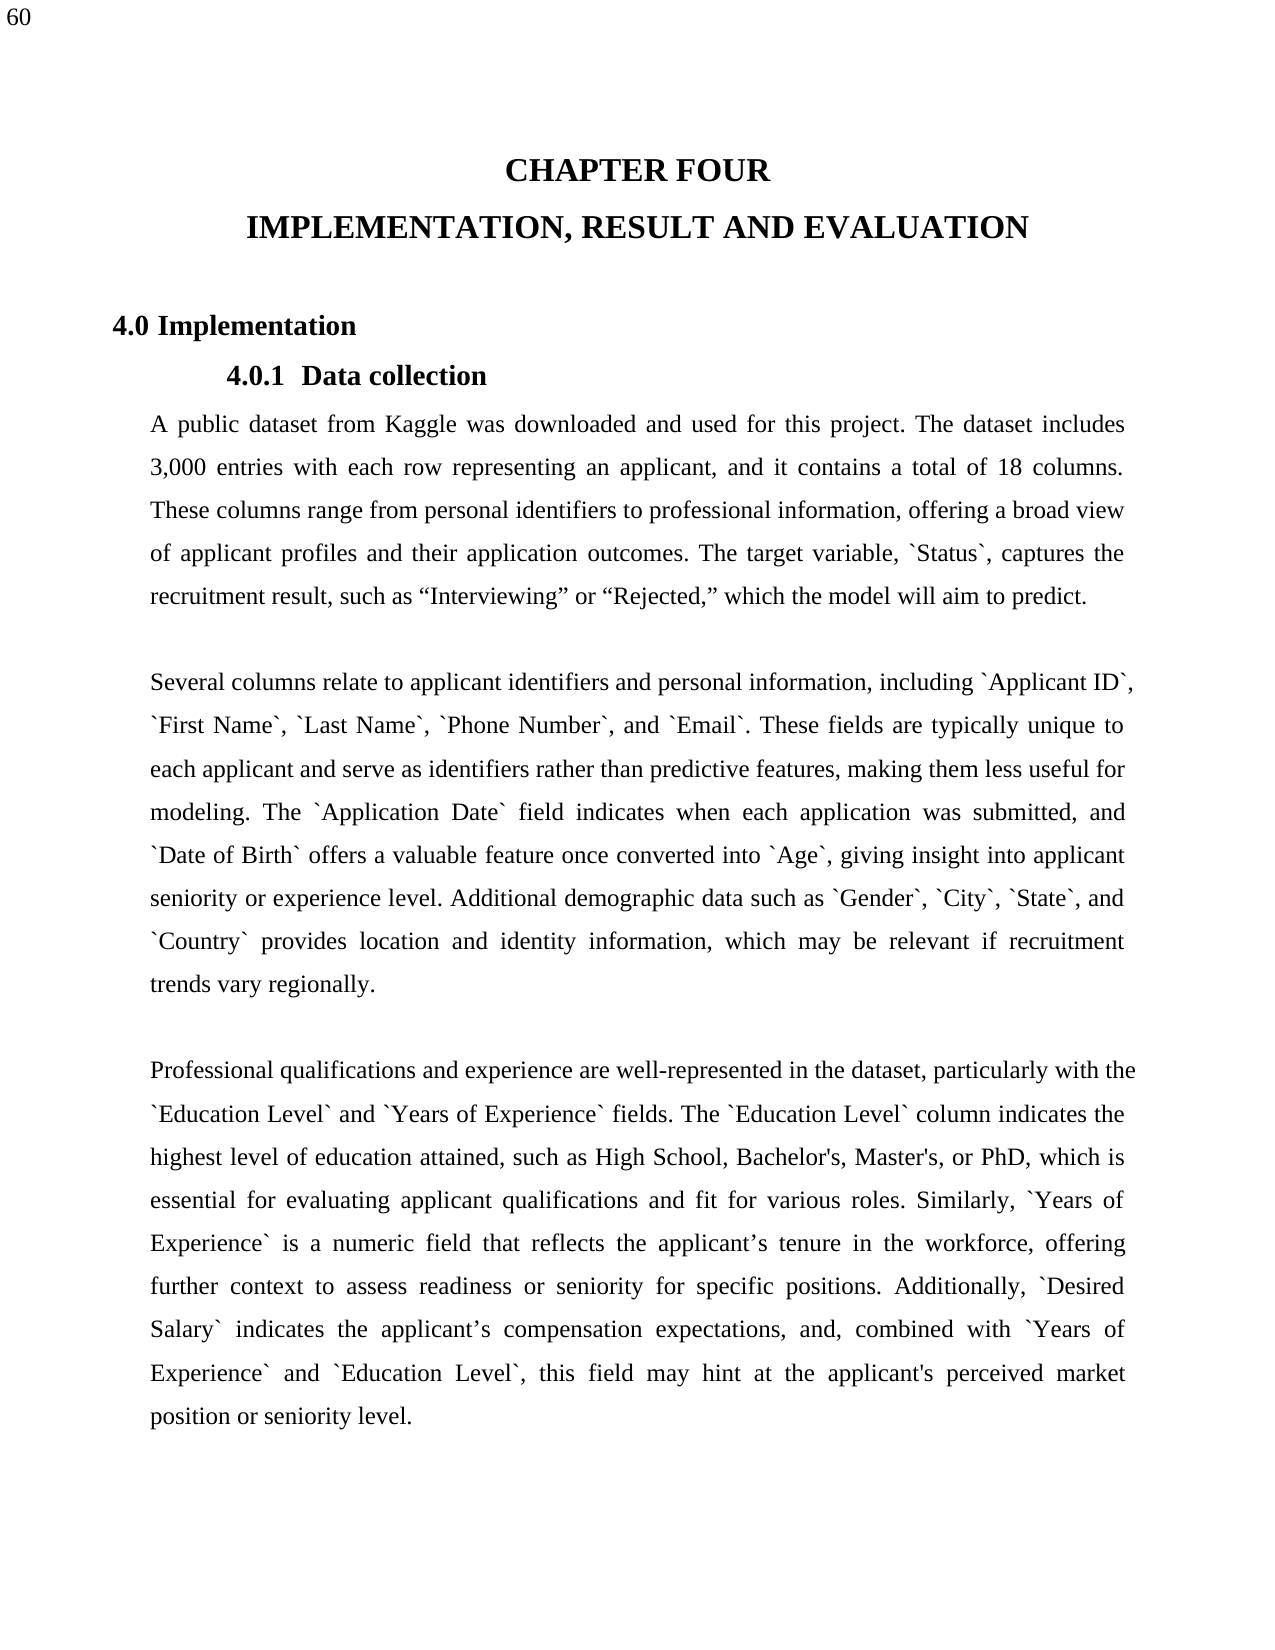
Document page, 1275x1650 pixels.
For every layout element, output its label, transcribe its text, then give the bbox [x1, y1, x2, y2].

text `First Name`, `Last Name`, `Phone Number`, and `Email`. These fields are typically unique to each applicant and serve as identifiers rather than predictive features, making them less useful for modeling. The `Application Date` field indicates when each application was submitted, and `Date of Birth` offers a valuable feature once converted into `Age`, giving insight into applicant seniority or experience level. Additional demographic data such as `Gender`, `City`, `State`, and `Country` provides location and identity information, which may be relevant if recruitment trends vary regionally. [150, 711, 1125, 998]
text A public dataset from Kaggle was downloaded and used for this project. The dataset includes 3,000 entries with each row representing an applicant, and it contains a total of 18 columns. These columns range from personal identifiers to professional information, offering a broad view of applicant profiles and their application outcomes. The target variable, `Status`, captures the recruitment result, such as “Interviewing” or “Rejected,” which the model will aim to predict. [150, 409, 1125, 610]
text Several columns relate to applicant identifiers and personal information, including `Applicant ID`, [150, 667, 1142, 696]
text `Education Level` and `Years of Experience` fields. The `Education Level` column indicates the highest level of education attained, such as High School, Bachelor's, Master's, or PhD, which is essential for evaluating applicant qualifications and fit for various roles. Similarly, `Years of Experience` is a numeric field that reflects the applicant’s tenure in the workforce, offering further context to assess readiness or seniority for specific positions. Additionally, `Desired Salary` indicates the applicant’s compensation expectations, and, combined with `Years of Experience` and `Education Level`, this field may hint at the applicant's perceived market position or seniority level. [150, 1099, 1126, 1429]
subtitle Data collection [226, 358, 1142, 392]
text Professional qualifications and experience are well-represented in the dataset, particularly with the [150, 1056, 1142, 1084]
subtitle CHAPTER FOUR IMPLEMENTATION, RESULT AND EVALUATION [246, 150, 1030, 246]
subtitle Implementation [112, 308, 1142, 342]
